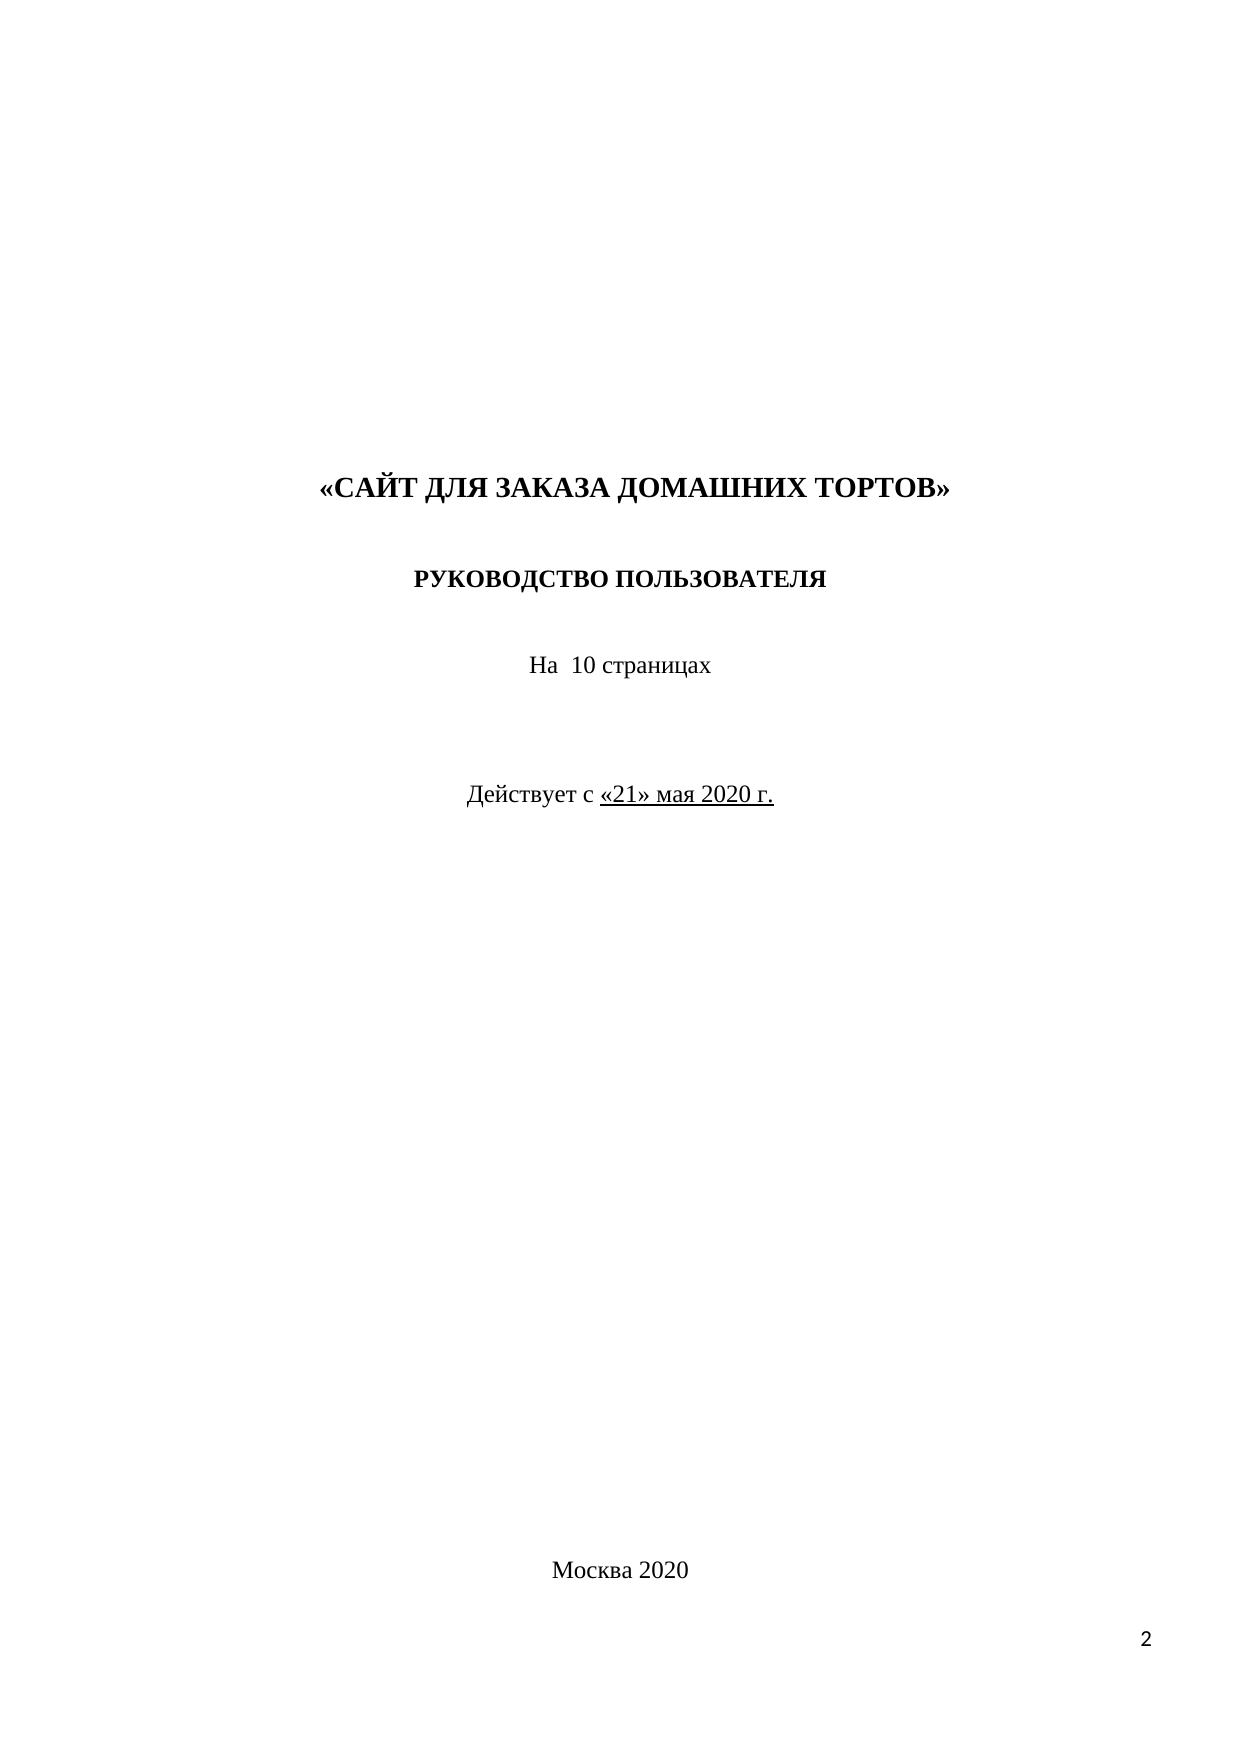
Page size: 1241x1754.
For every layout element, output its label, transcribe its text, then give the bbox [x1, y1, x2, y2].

text Москва 2020 [88, 1556, 1152, 1584]
text Действует с «21» мая 2020 г. [88, 779, 1152, 808]
text На 10 страницах [88, 650, 1152, 679]
text Руководство пользователя [88, 564, 1152, 592]
text «Сайт для заказа домашних тортов» [118, 470, 1152, 504]
